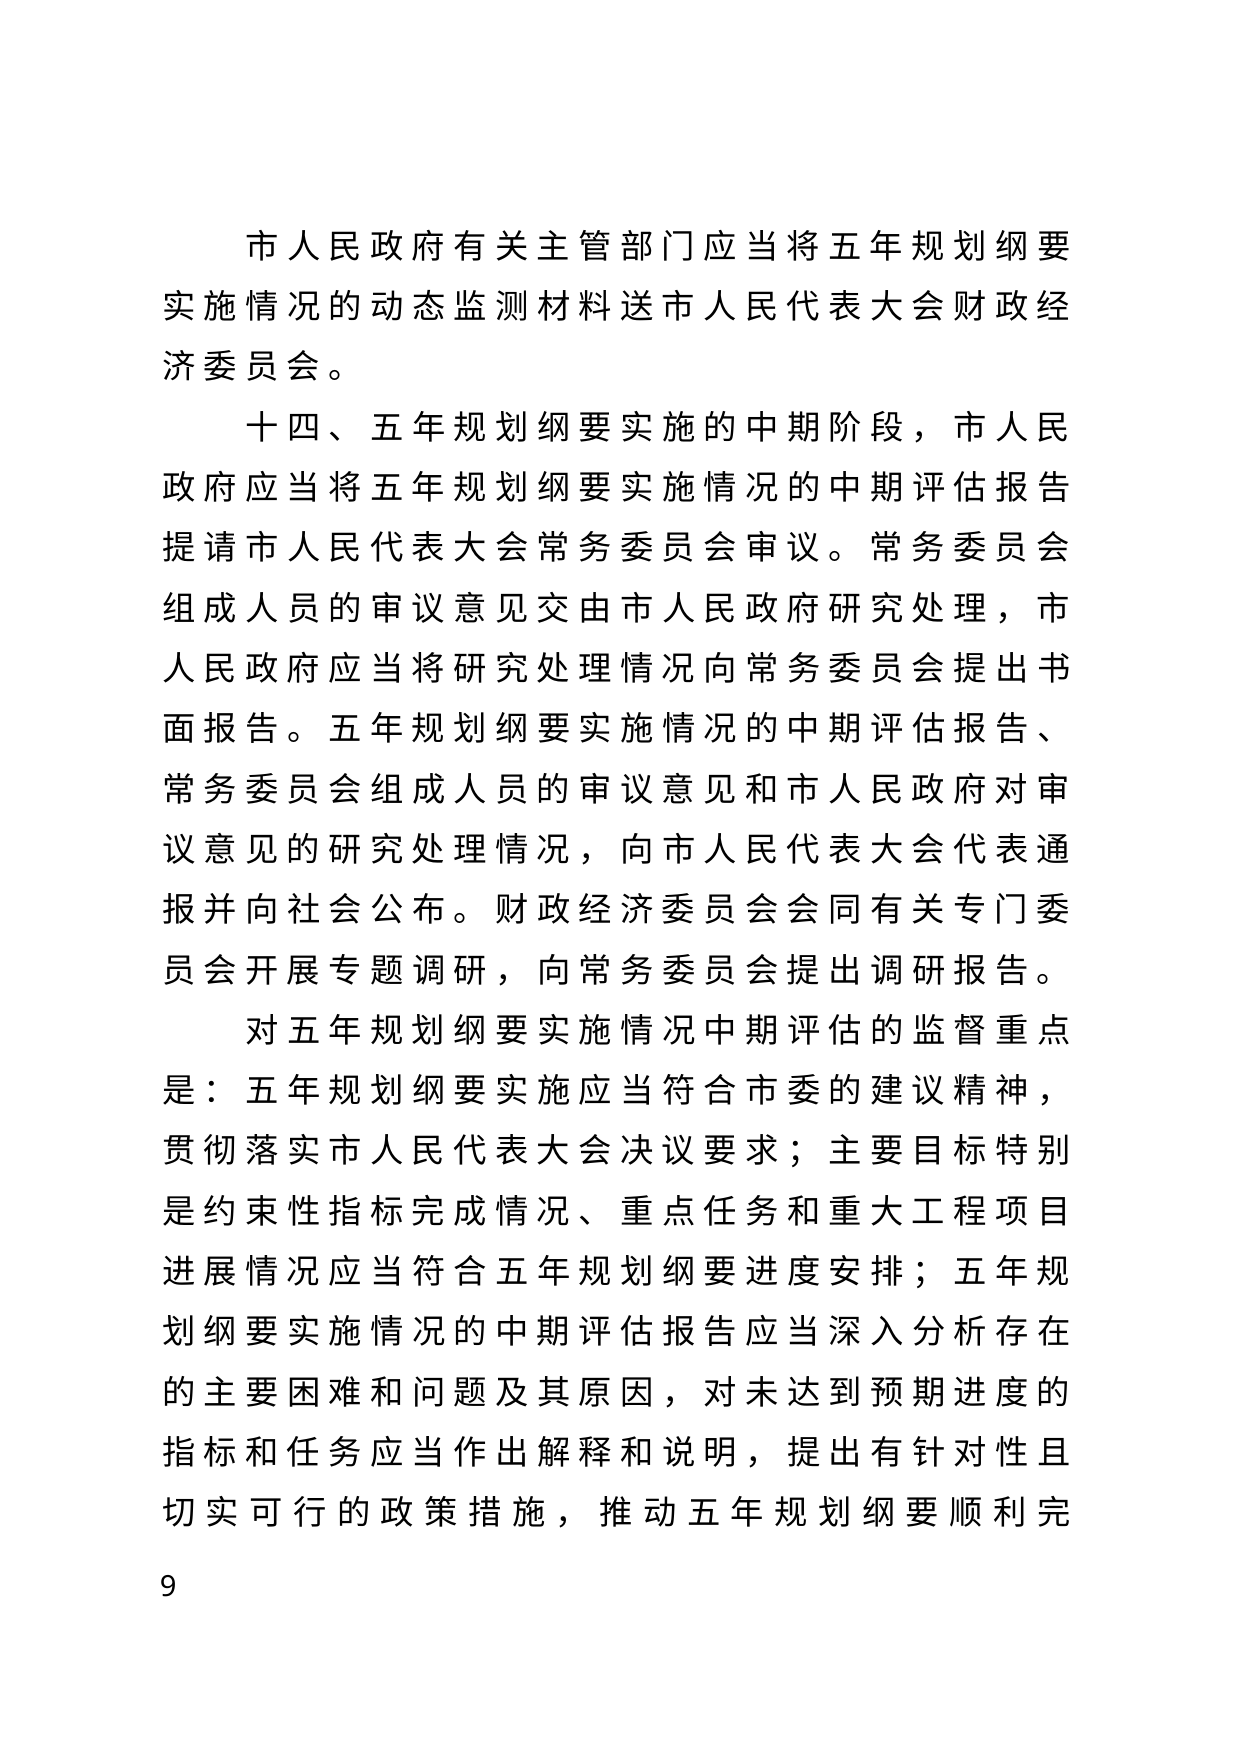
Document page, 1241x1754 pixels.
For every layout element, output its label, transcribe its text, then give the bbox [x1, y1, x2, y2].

text 十四、五年规划纲要实施的中期阶段，市人民政府应当将五年规划纲要实施情况的中期评估报告提请市人民代表大会常务委员会审议。常务委员会组成人员的审议意见交由市人民政府研究处理，市人民政府应当将研究处理情况向常务委员会提出书面报告。五年规划纲要实施情况的中期评估报告、常务委员会组成人员的审议意见和市人民政府对审议意见的研究处理情况，向市人民代表大会代表通报并向社会公布。财政经济委员会会同有关专门委员会开展专题调研，向常务委员会提出调研报告。 [162, 394, 1078, 998]
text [162, 998, 1078, 1540]
text 市人民政府有关主管部门应当将五年规划纲要实施情况的动态监测材料送市人民代表大会财政经济委员会。 [162, 213, 1078, 394]
